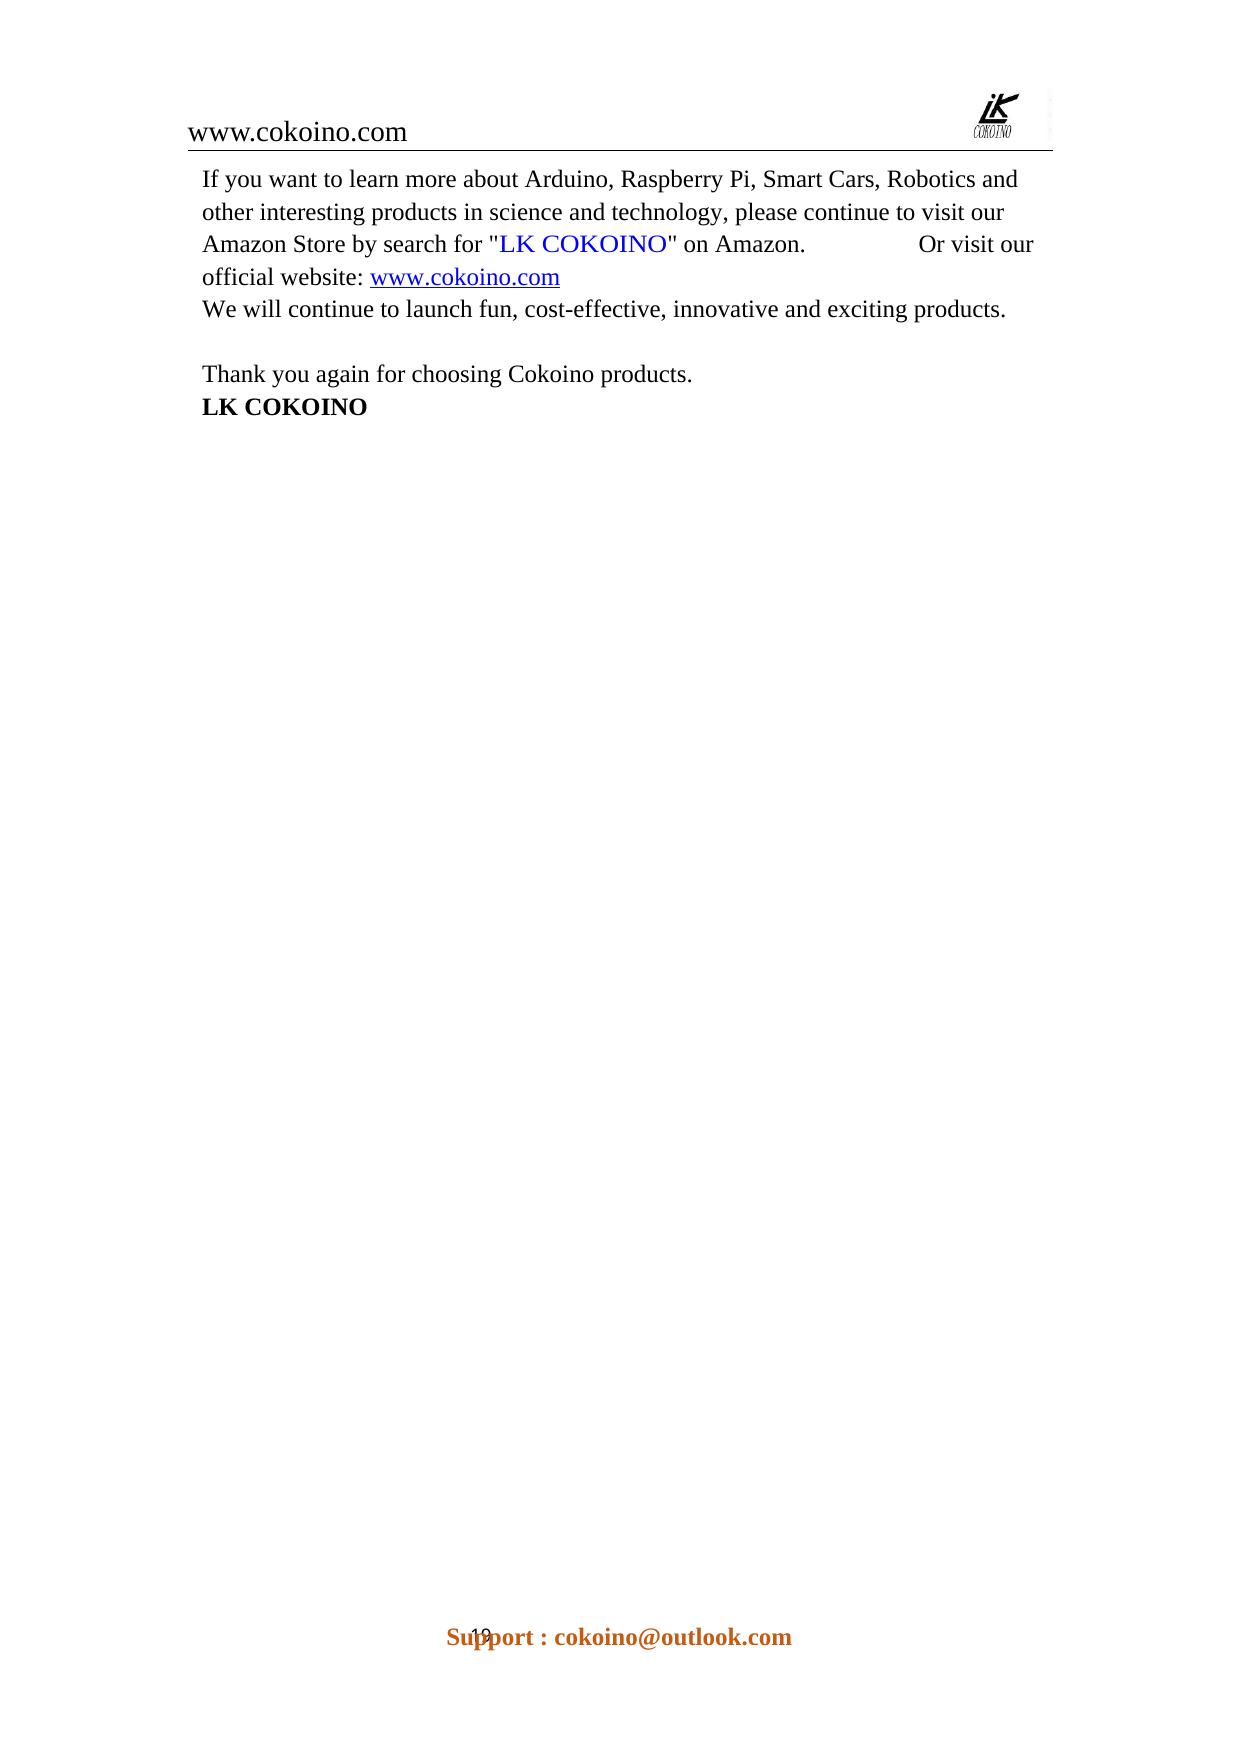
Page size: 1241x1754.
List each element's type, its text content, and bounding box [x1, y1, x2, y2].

text If you want to learn more about Arduino, Raspberry Pi, Smart Cars, Robotics and other interesting products in science and technology, please continue to visit our Amazon Store by search for "LK COKOINO" on Amazon. Or visit our official website: www.cokoino.com [202, 163, 1053, 293]
text LK COKOINO [202, 390, 1053, 423]
picture [957, 88, 1053, 142]
text We will continue to launch fun, cost-effective, innovative and exciting products. [202, 293, 1053, 325]
text Thank you again for choosing Cokoino products. [202, 358, 1053, 390]
